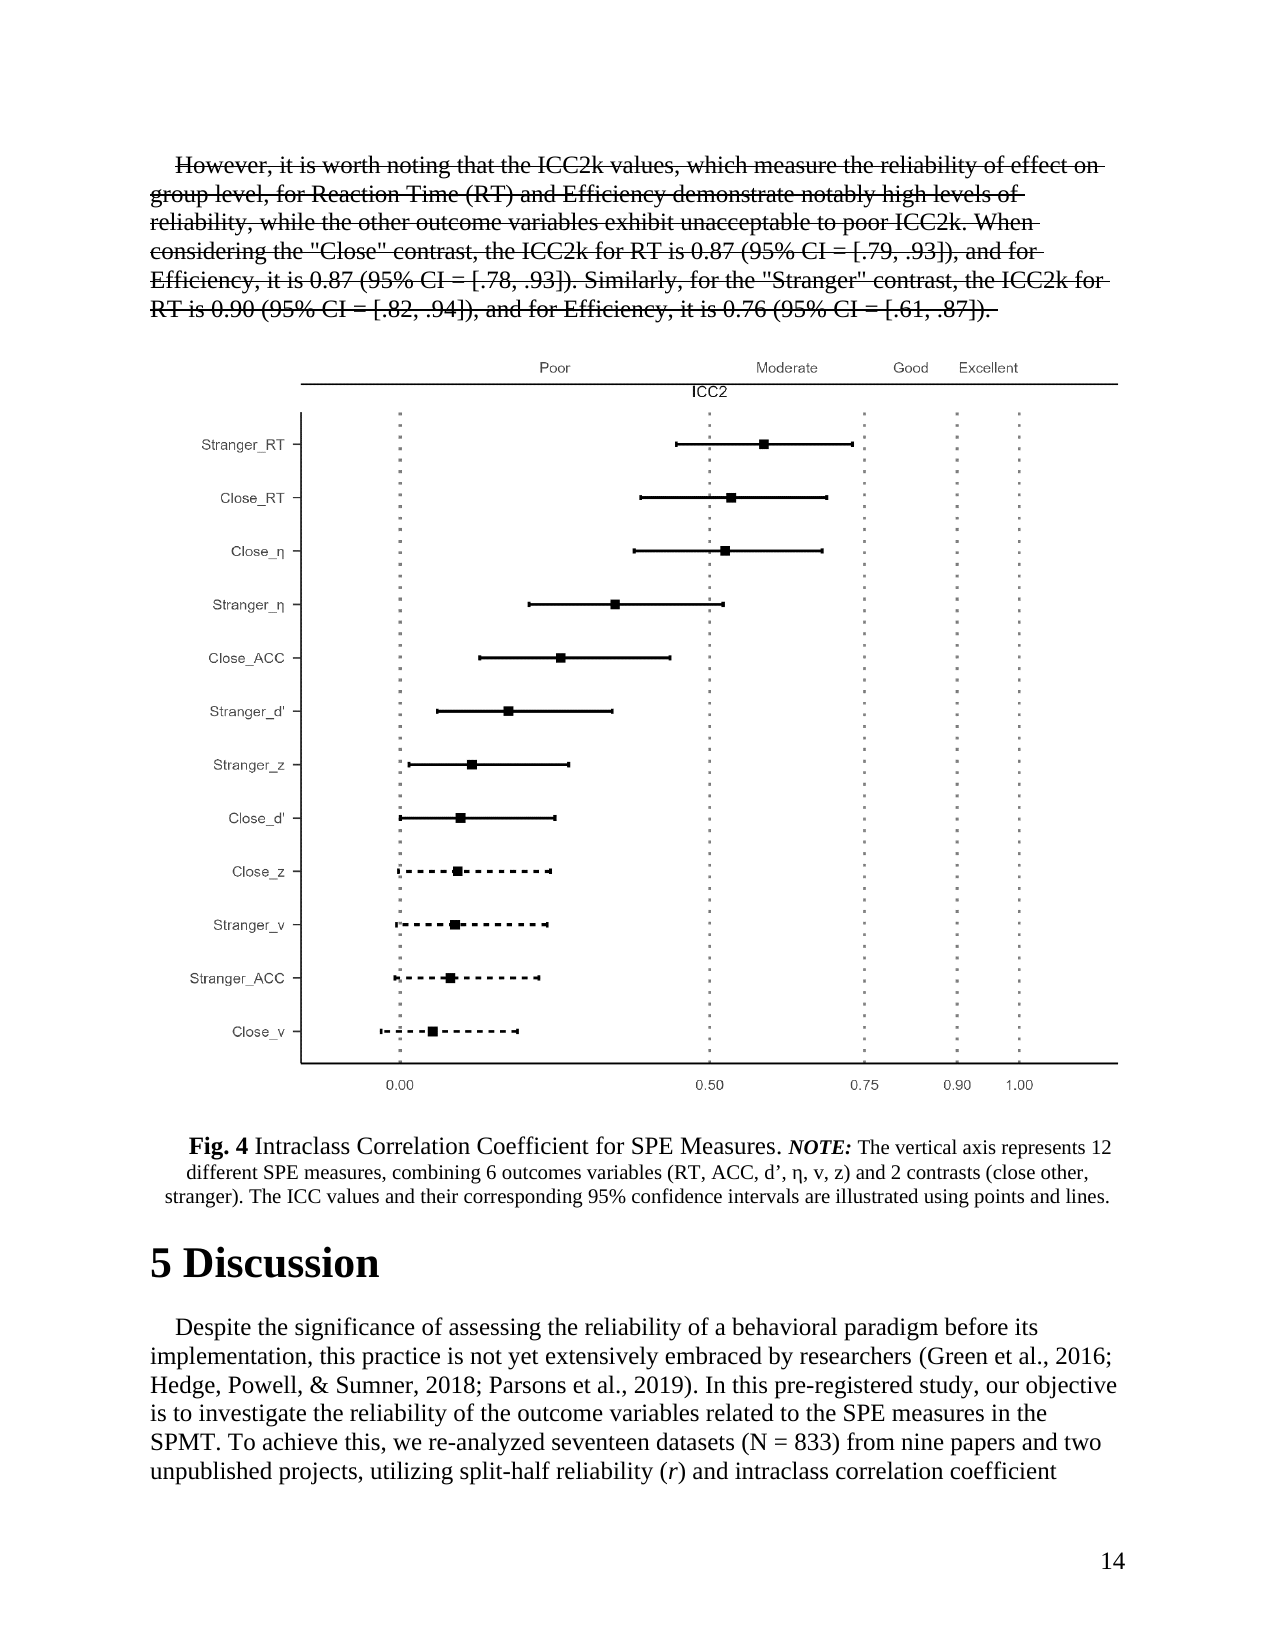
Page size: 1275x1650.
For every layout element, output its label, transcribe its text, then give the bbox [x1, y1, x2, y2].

picture [150, 351, 1125, 1132]
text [150, 1312, 1125, 1485]
text However, it is worth noting that the ICC2k values, which measure the reliability of effect on group level, for Reaction Time (RT) and Efficiency demonstrate notably high levels of reliability, while the other outcome variables exhibit unacceptable to poor ICC2k. When considering the "Close" contrast, the ICC2k for RT is 0.87 (95% CI = [.79, .93]), and for Efficiency, it is 0.87 (95% CI = [.78, .93]). Similarly, for the "Stranger" contrast, the ICC2k for RT is 0.90 (95% CI = [.82, .94]), and for Efficiency, it is 0.76 (95% CI = [.61, .87]). [150, 150, 1125, 322]
subtitle 5 Discussion [150, 1237, 1125, 1287]
text Fig. 4 Intraclass Correlation Coefficient for SPE Measures. NOTE: The vertical axis represents 12 different SPE measures, combining 6 outcomes variables (RT, ACC, d’, η, v, z) and 2 contrasts (close other, stranger). The ICC values and their corresponding 95% confidence intervals are illustrated using points and lines. [150, 1132, 1125, 1208]
